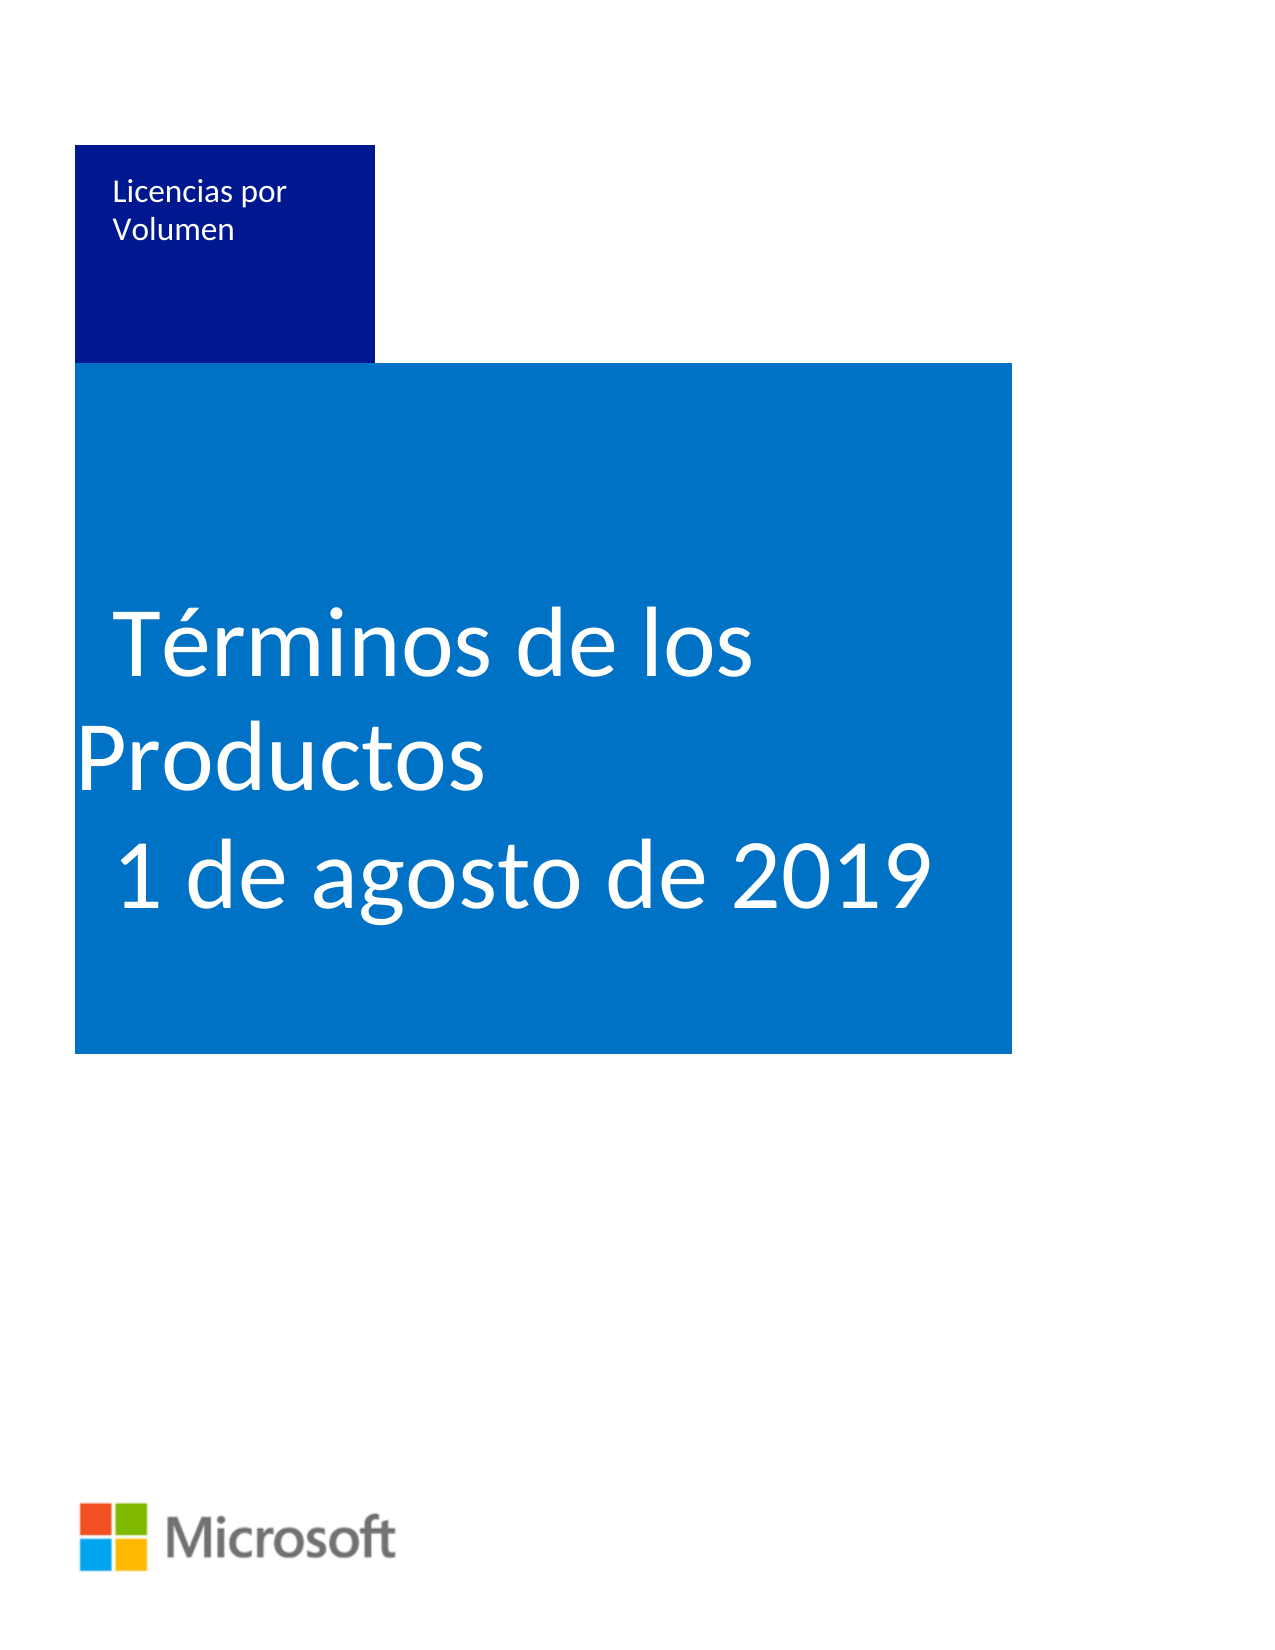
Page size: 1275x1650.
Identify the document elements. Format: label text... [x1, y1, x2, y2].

text 1 de agosto de 2019 [75, 816, 1012, 932]
text Licencias por [75, 171, 375, 210]
picture [75, 1500, 402, 1575]
text Volumen [75, 210, 375, 248]
text Términos de los Productos [75, 584, 1012, 816]
